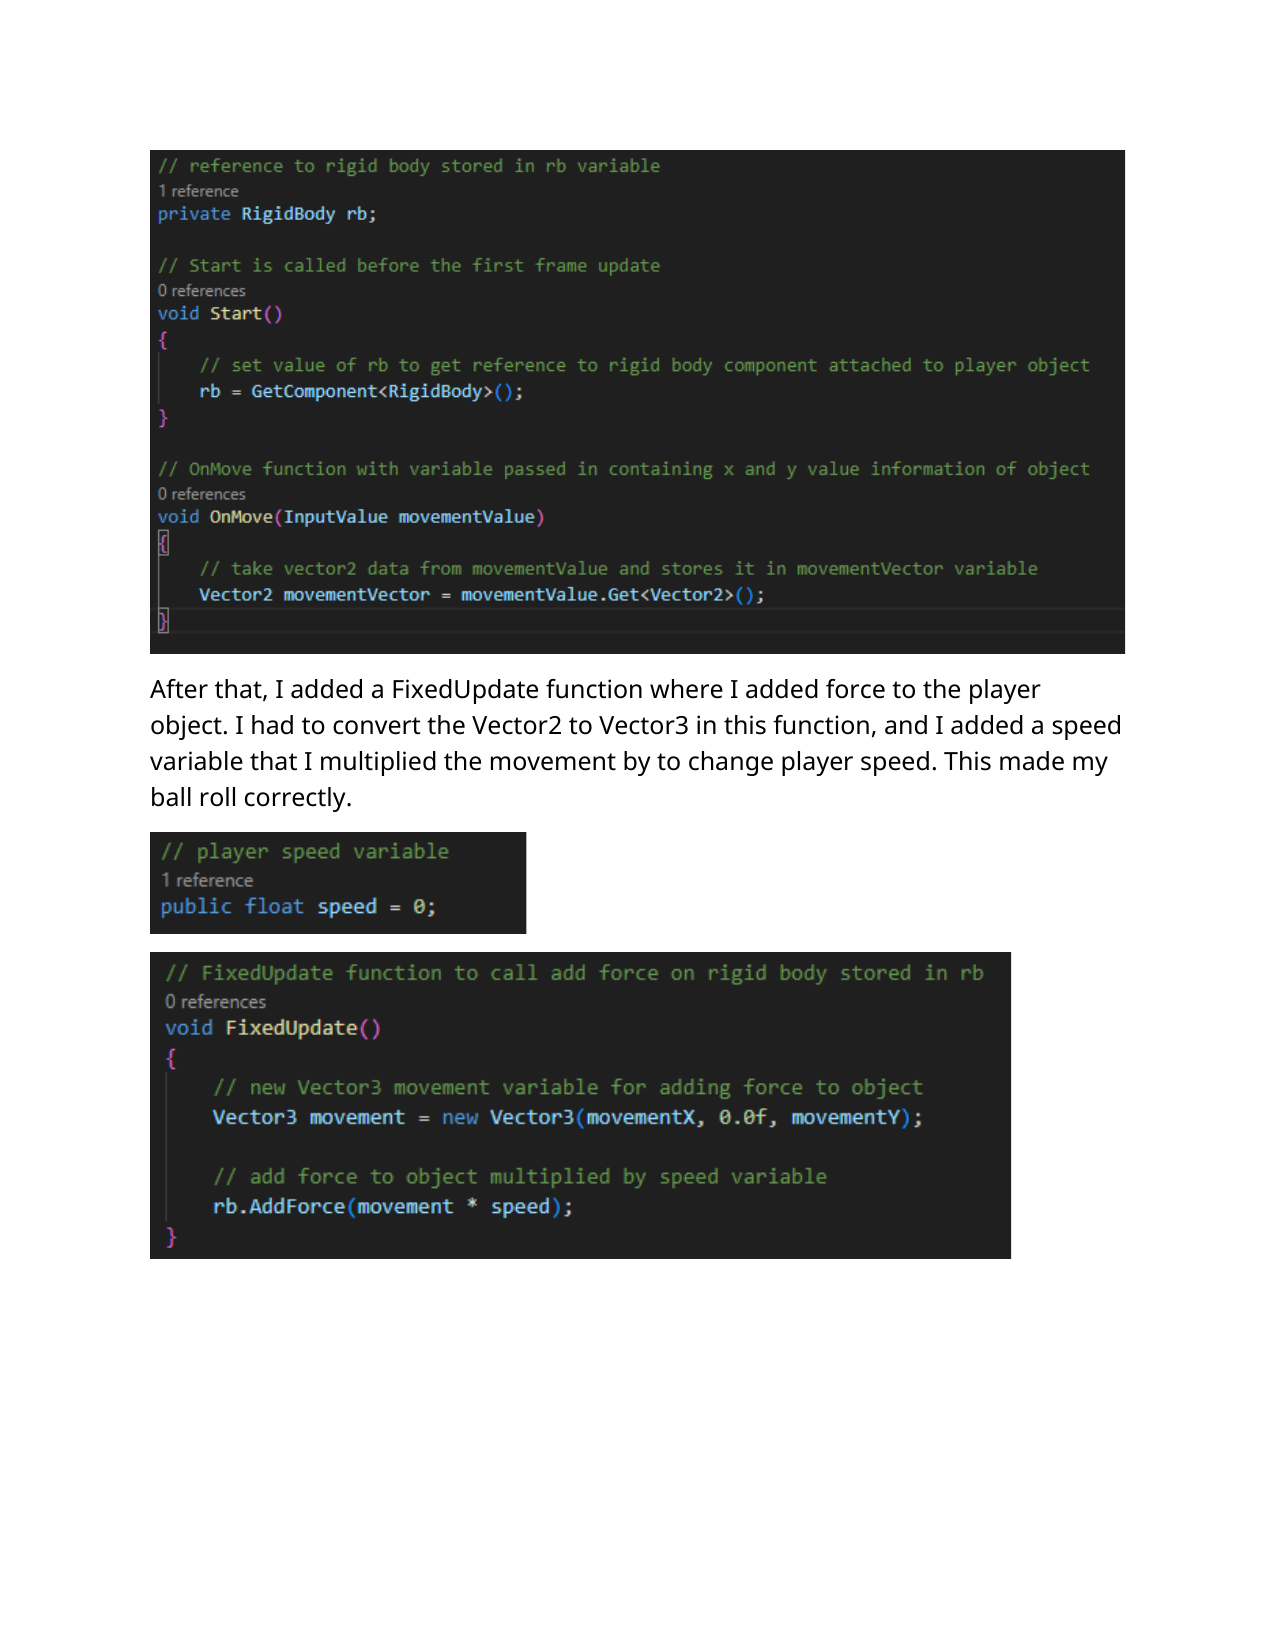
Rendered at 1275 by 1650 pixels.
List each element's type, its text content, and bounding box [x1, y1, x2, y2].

picture [150, 150, 1125, 654]
picture [150, 952, 1012, 1259]
picture [150, 832, 527, 934]
text After that, I added a FixedUpdate function where I added force to the player object. I had to convert the Vector2 to Vector3 in this function, and I added a speed variable that I multiplied the movement by to change player speed. This made my ball roll correctly. [150, 672, 1125, 814]
